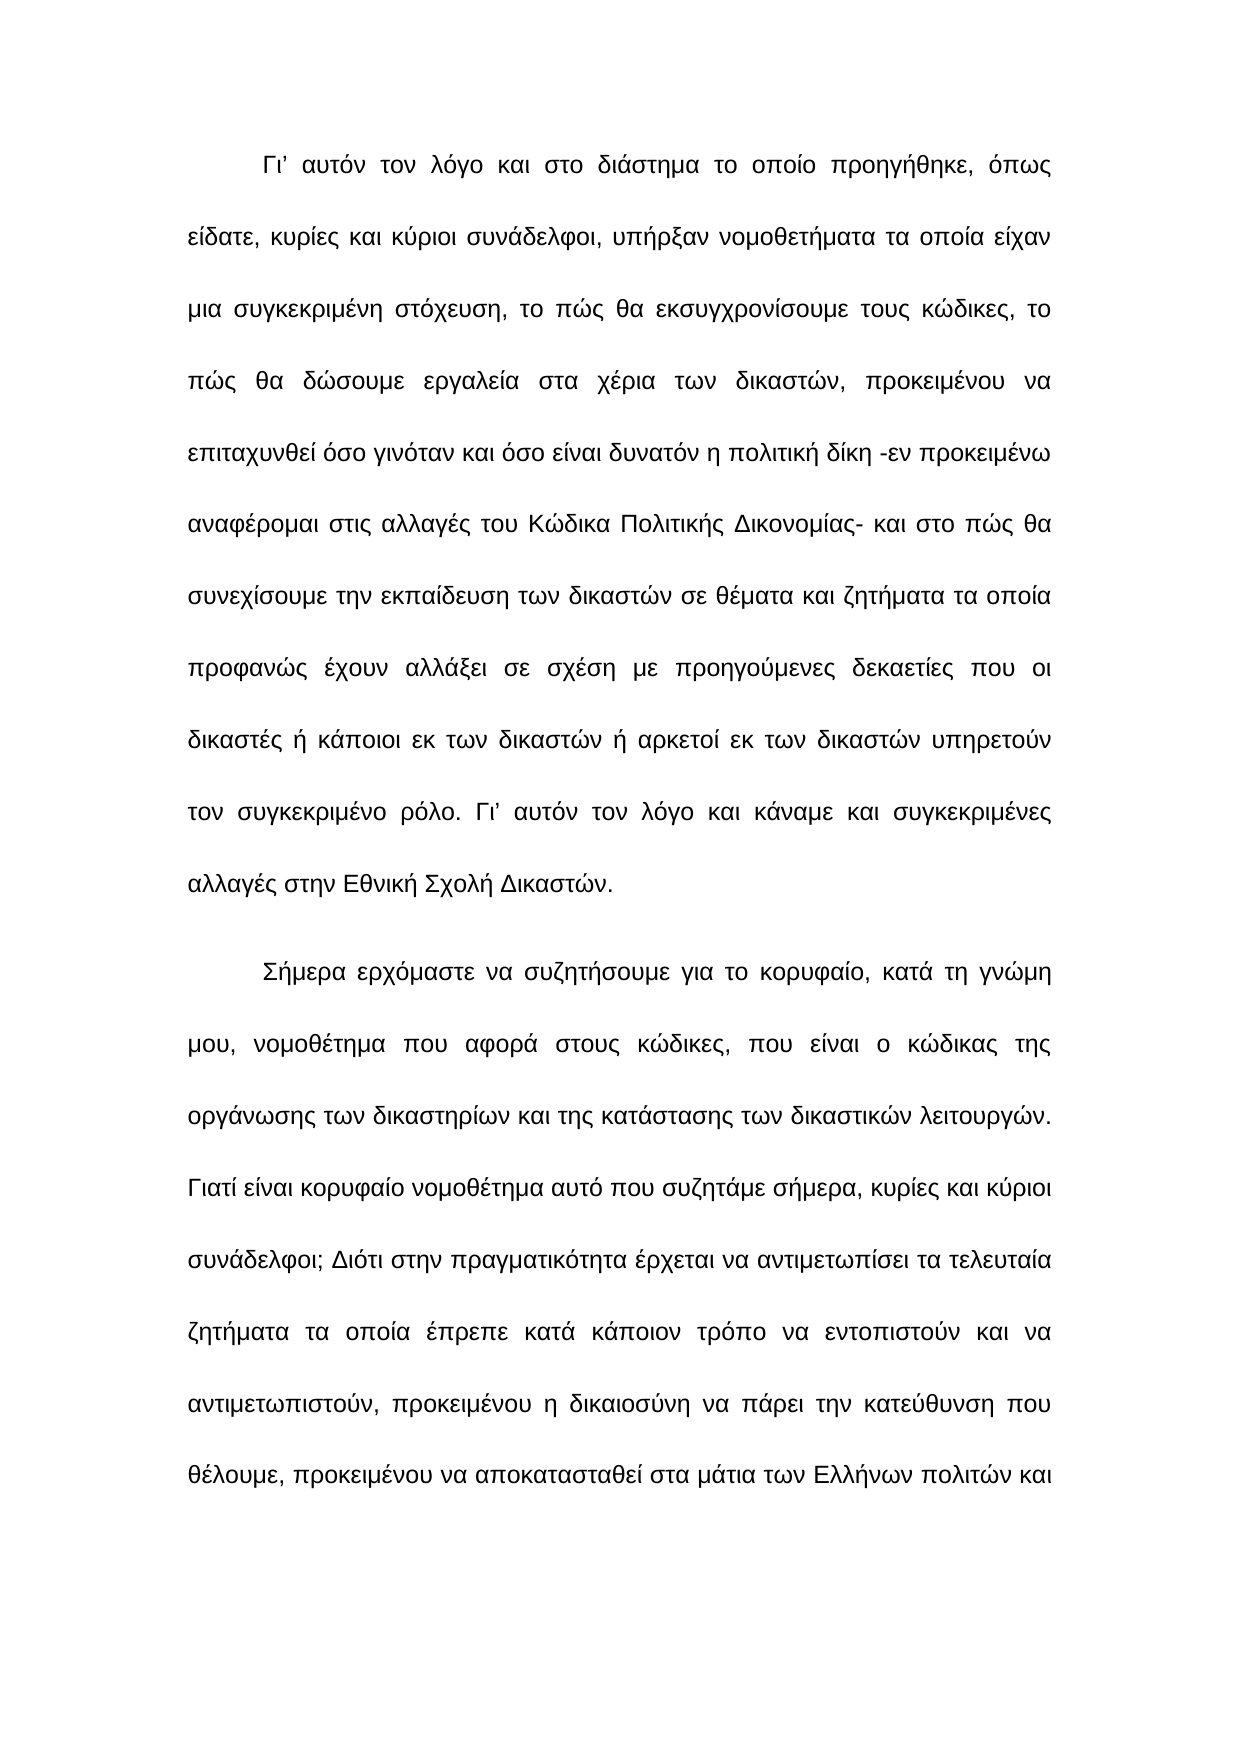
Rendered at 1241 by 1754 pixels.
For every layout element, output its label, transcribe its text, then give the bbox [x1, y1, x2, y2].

text Γι’ αυτόν τον λόγο και στο διάστημα το οποίο προηγήθηκε, όπως είδατε, κυρίες και κύριοι συνάδελφοι, υπήρξαν νομοθετήματα τα οποία είχαν μια συγκεκριμένη στόχευση, το πώς θα εκσυγχρονίσουμε τους κώδικες, το πώς θα δώσουμε εργαλεία στα χέρια των δικαστών, προκειμένου να επιταχυνθεί όσο γινόταν και όσο είναι δυνατόν η πολιτική δίκη -εν προκειμένω αναφέρομαι στις αλλαγές του Κώδικα Πολιτικής Δικονομίας- και στο πώς θα συνεχίσουμε την εκπαίδευση των δικαστών σε θέματα και ζητήματα τα οποία προφανώς έχουν αλλάξει σε σχέση με προηγούμενες δεκαετίες που οι δικαστές ή κάποιοι εκ των δικαστών ή αρκετοί εκ των δικαστών υπηρετούν τον συγκεκριμένο ρόλο. Γι’ αυτόν τον λόγο και κάναμε και συγκεκριμένες αλλαγές στην Εθνική Σχολή Δικαστών. [187, 150, 1053, 897]
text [187, 957, 1053, 1489]
